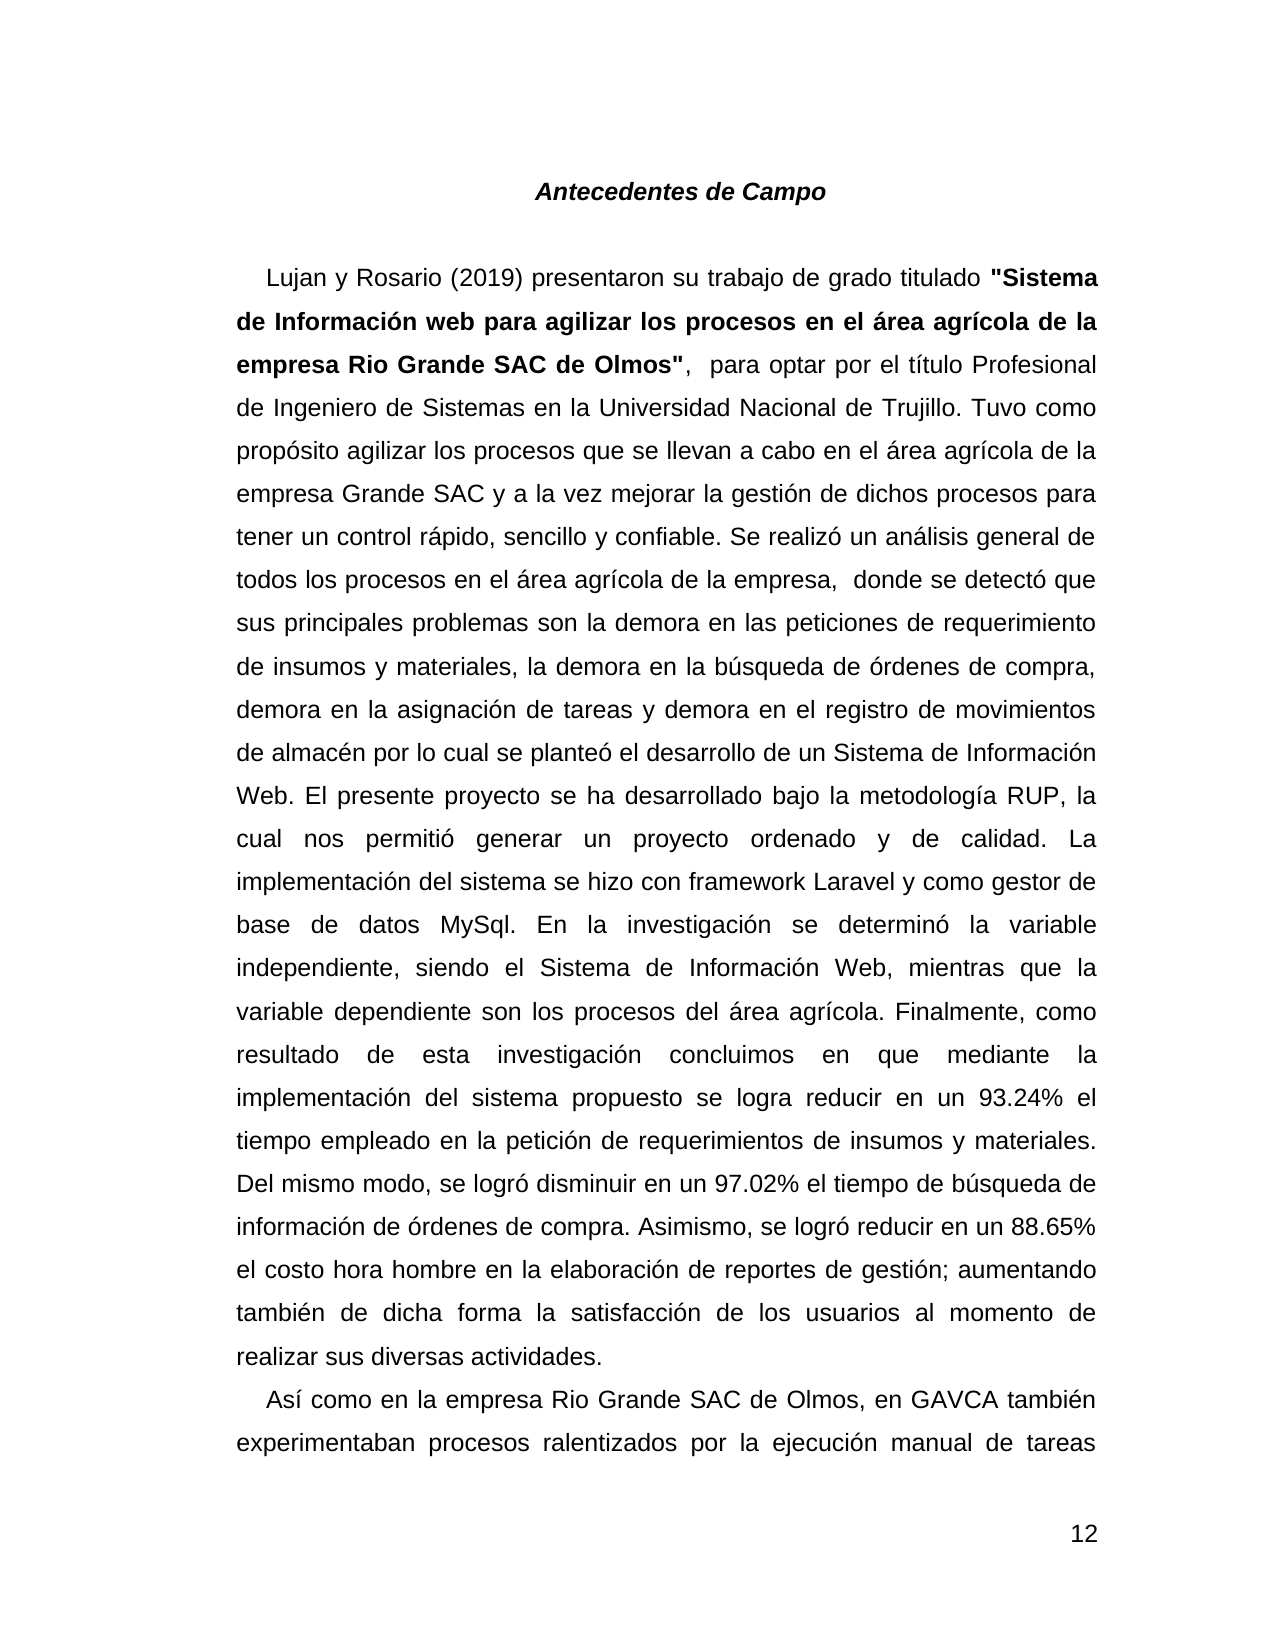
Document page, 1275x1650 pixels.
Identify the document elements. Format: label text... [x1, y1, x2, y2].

text Antecedentes de Campo [236, 177, 1098, 206]
